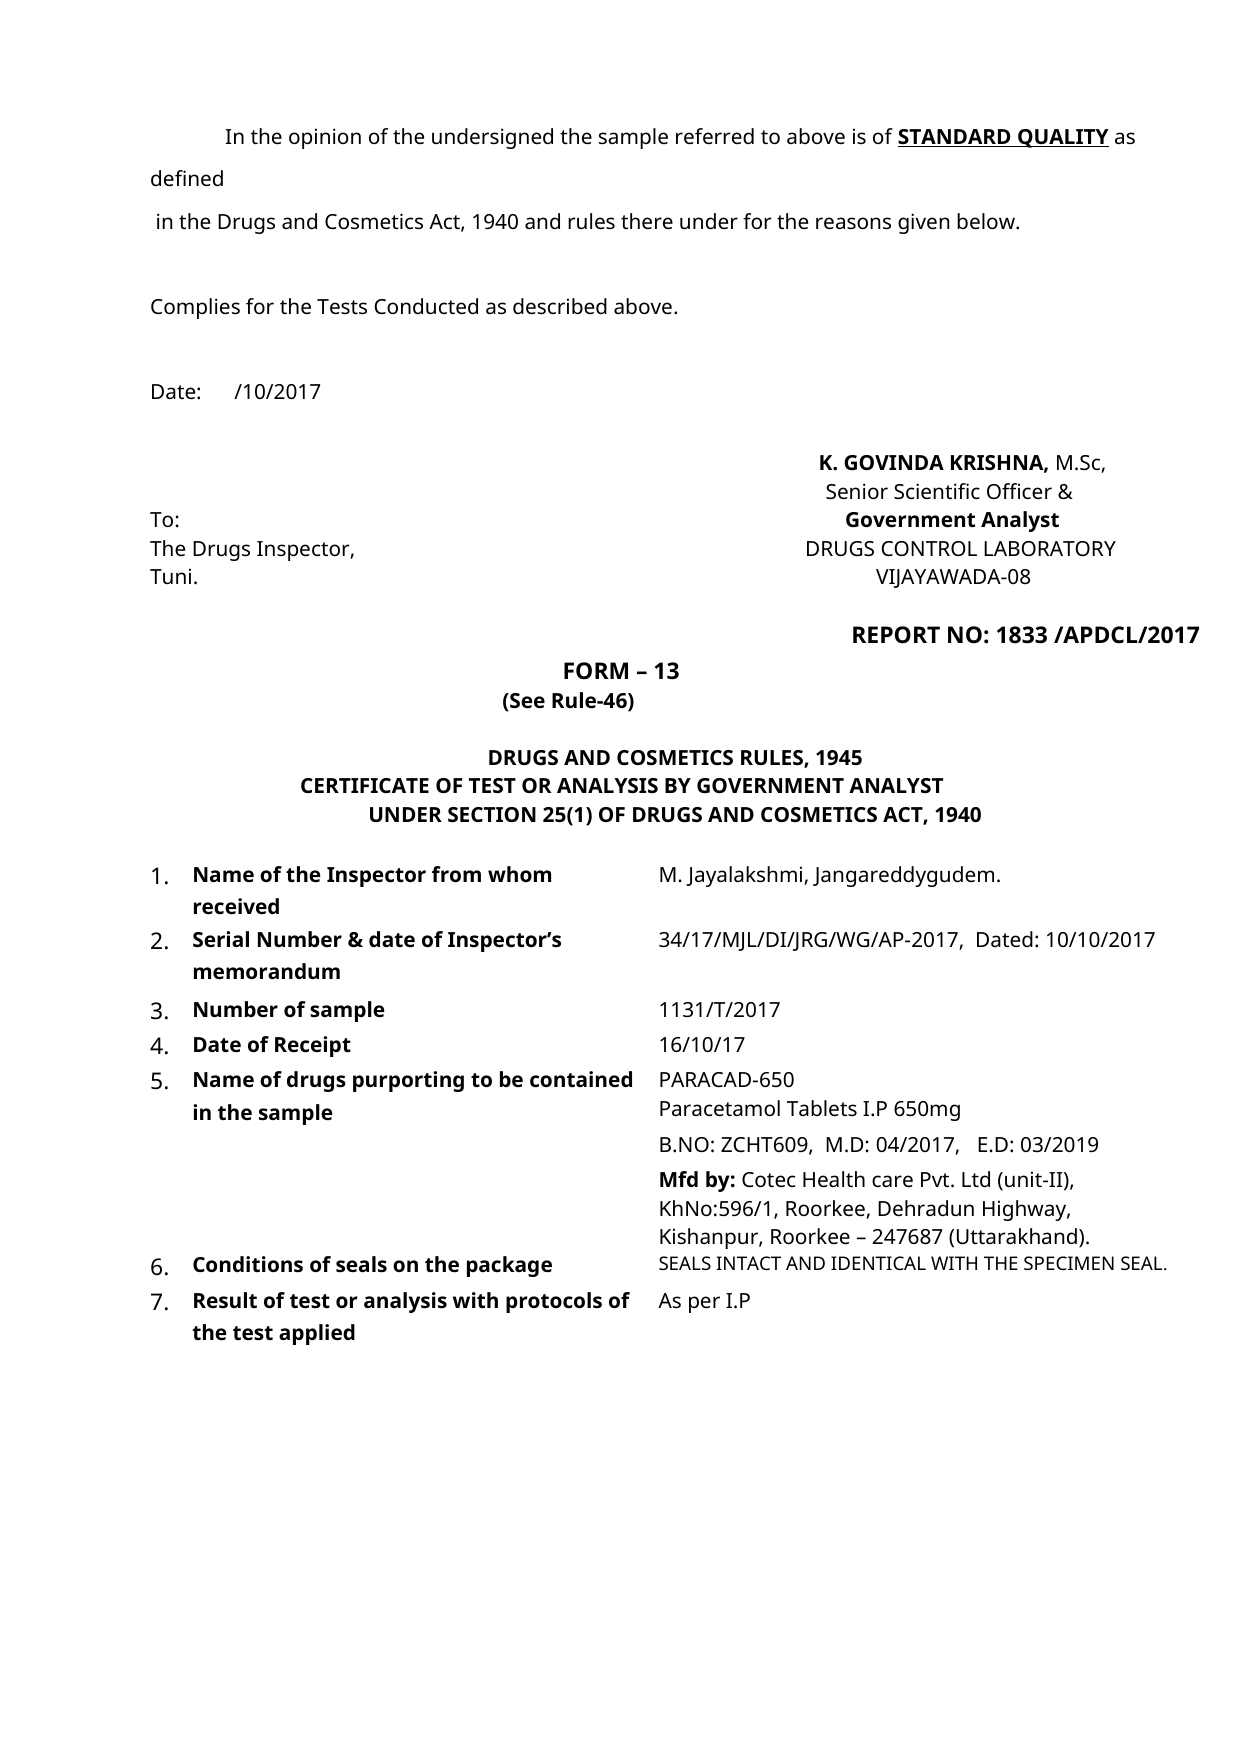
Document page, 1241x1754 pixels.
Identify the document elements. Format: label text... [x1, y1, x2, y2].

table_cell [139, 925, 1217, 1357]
text UNDER SECTION 25(1) OF DRUGS AND COSMETICS ACT, 1940 [150, 800, 1200, 828]
text Date: /10/2017 [150, 377, 1200, 406]
text The Drugs Inspector, DRUGS CONTROL LABORATORY [150, 534, 1200, 562]
text Senior Scientific Officer & [150, 477, 1200, 505]
text (See Rule-46) [150, 686, 1200, 715]
text Tuni. VIJAYAWADA-08 [150, 562, 1200, 591]
text To: Government Analyst [150, 505, 1200, 534]
text FORM – 13 [525, 655, 1200, 686]
text K. GOVINDA KRISHNA, M.Sc, [150, 448, 1200, 477]
text in the Drugs and Cosmetics Act, 1940 and rules there under for the reasons given below. [150, 207, 1200, 236]
text Complies for the Tests Conducted as described above. [150, 292, 1200, 321]
text CERTIFICATE OF TEST OR ANALYSIS BY GOVERNMENT ANALYST [225, 772, 1200, 800]
text DRUGS AND COSMETICS RULES, 1945 [150, 743, 1200, 772]
text REPORT NO: 1833 /APDCL/2017 [150, 619, 1200, 650]
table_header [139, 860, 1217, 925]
text In the opinion of the undersigned the sample referred to above is of STANDARD QUALITY as defined [150, 122, 1200, 193]
